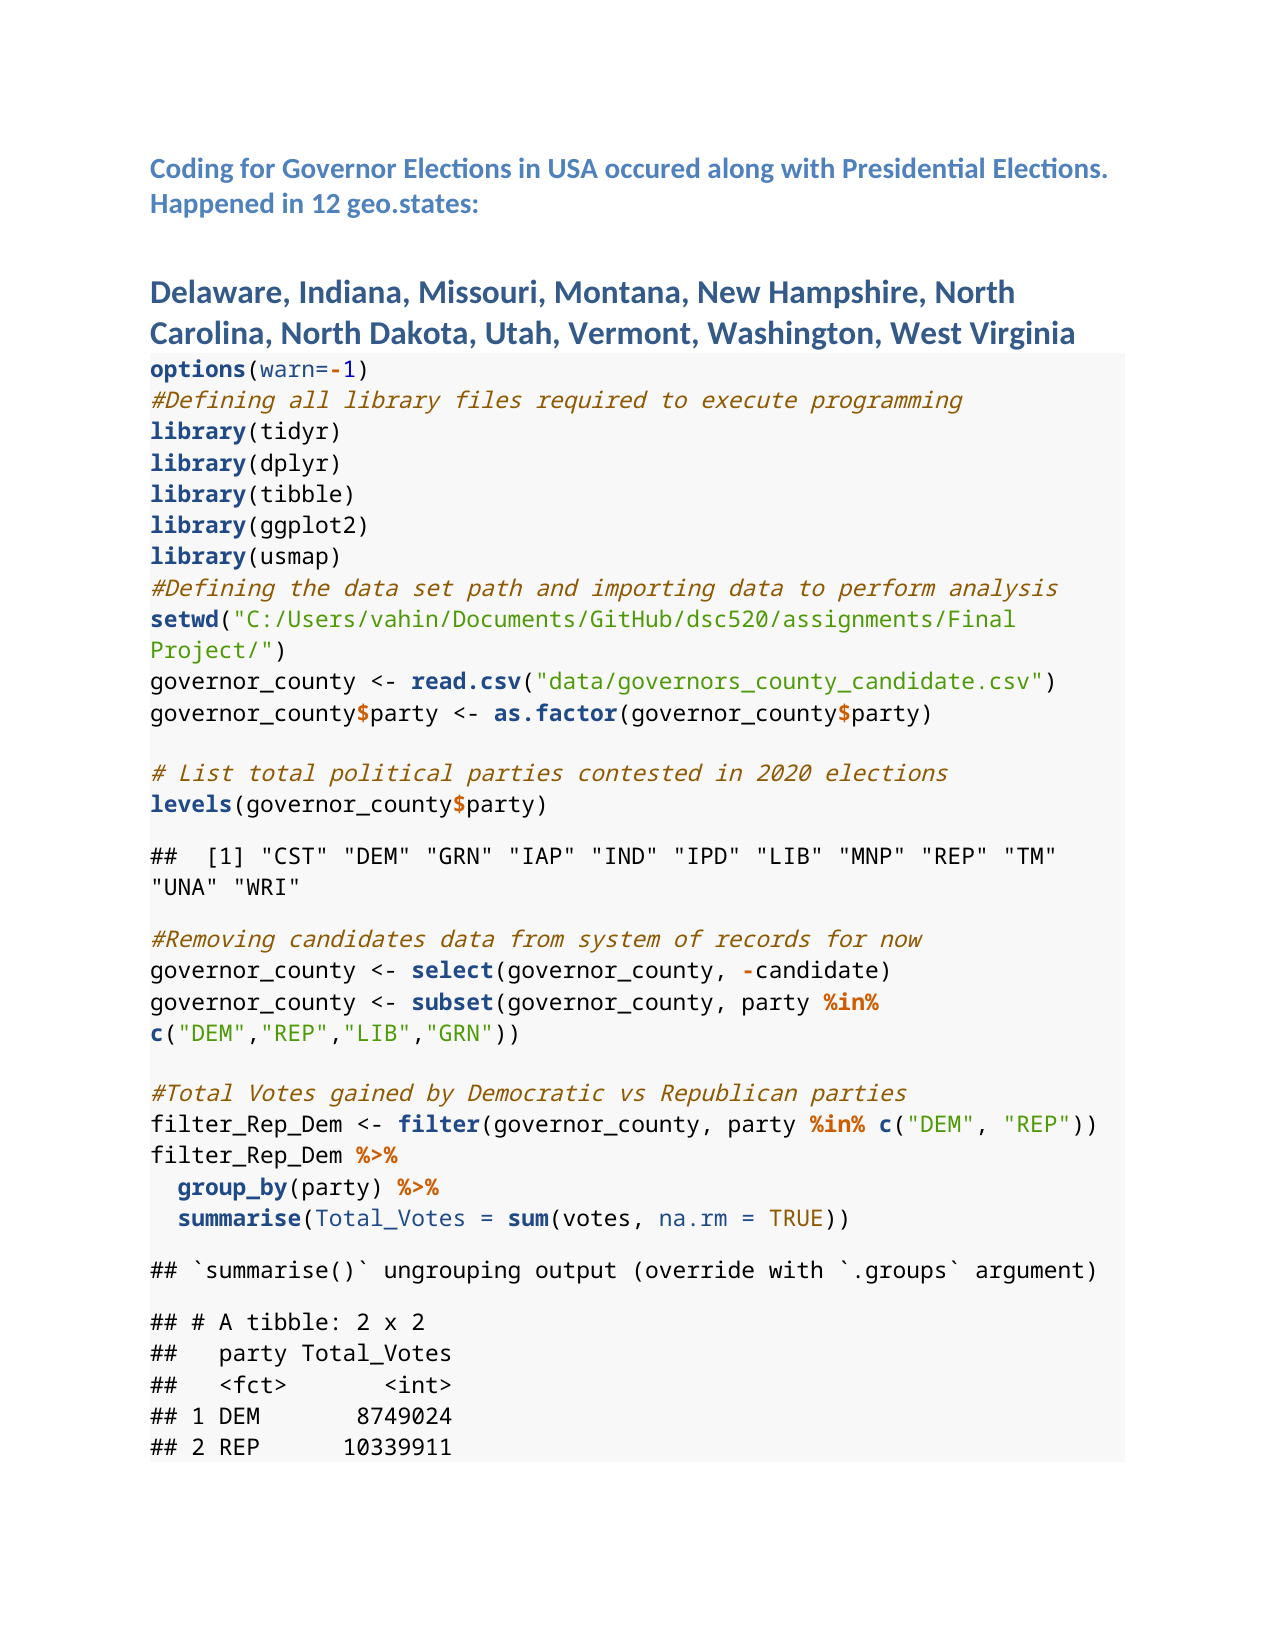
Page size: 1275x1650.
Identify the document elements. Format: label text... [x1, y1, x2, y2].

subtitle Coding for Governor Elections in USA occured along with Presidential Elections. Happened in 12 geo.states: [150, 150, 1125, 221]
text options(warn=-1) #Defining all library files required to execute programming library(tidyr) library(dplyr) library(tibble) library(ggplot2) library(usmap) #Defining the data set path and importing data to perform analysis setwd("C:/Users/vahin/Documents/GitHub/dsc520/assignments/Final Project/") governor_county <- read.csv("data/governors_county_candidate.csv") governor_county$party <- as.factor(governor_county$party) # List total political parties contested in 2020 elections levels(governor_county$party) [150, 353, 1125, 819]
text ## [1] "CST" "DEM" "GRN" "IAP" "IND" "IPD" "LIB" "MNP" "REP" "TM" "UNA" "WRI" [150, 840, 1125, 902]
text ## `summarise()` ungrouping output (override with `.groups` argument) [150, 1254, 1125, 1285]
text #Removing candidates data from system of records for now governor_county <- select(governor_county, -candidate) governor_county <- subset(governor_county, party %in% c("DEM","REP","LIB","GRN")) #Total Votes gained by Democratic vs Republican parties filter_Rep_Dem <- filter(governor_county, party %in% c("DEM", "REP")) filter_Rep_Dem %>% group_by(party) %>% summarise(Total_Votes = sum(votes, na.rm = TRUE)) [150, 923, 1125, 1233]
subtitle Delaware, Indiana, Missouri, Montana, New Hampshire, North Carolina, North Dakota, Utah, Vermont, Washington, West Virginia [150, 271, 1125, 353]
text ## # A tibble: 2 x 2 ## party Total_Votes ## <fct> <int> ## 1 DEM 8749024 ## 2 REP 10339911 [150, 1306, 1125, 1462]
